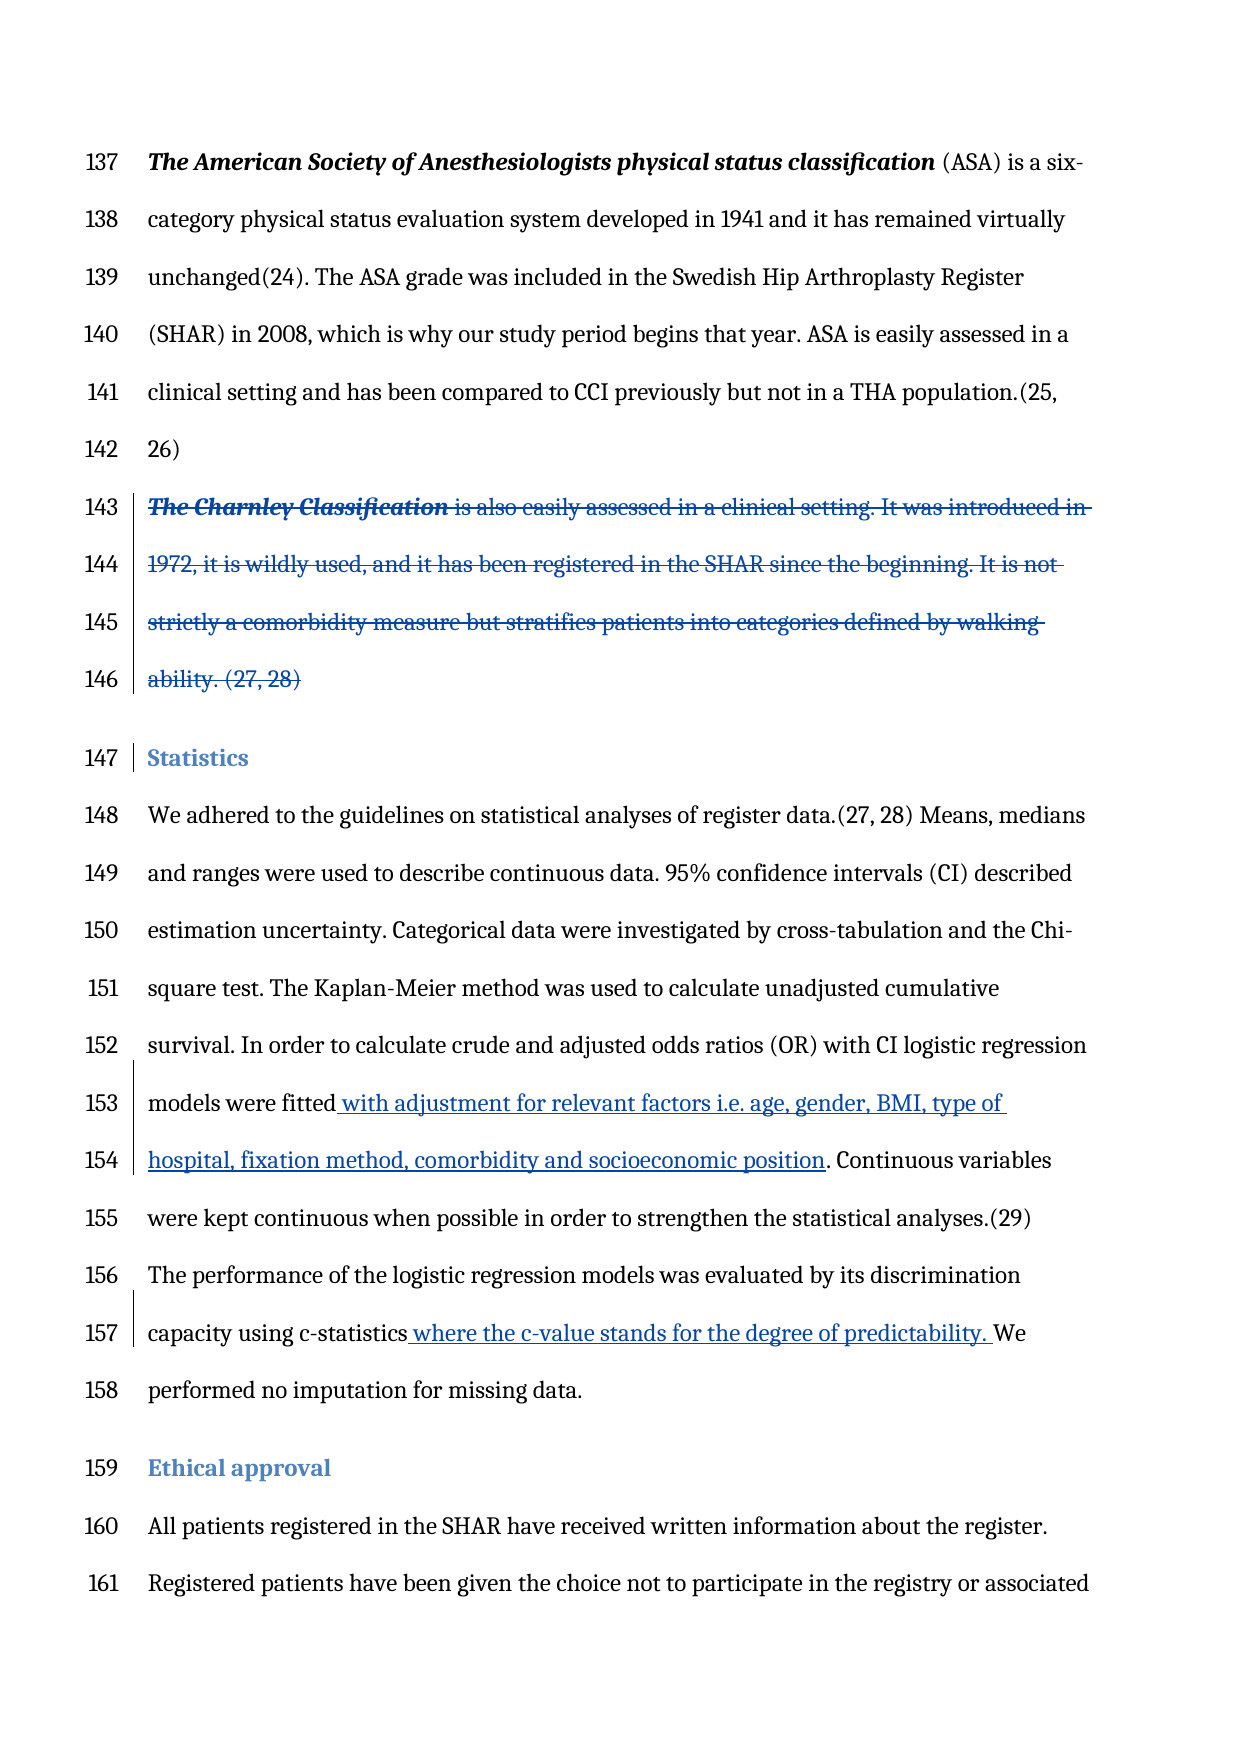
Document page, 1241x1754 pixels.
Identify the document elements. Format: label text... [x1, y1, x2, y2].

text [148, 1512, 1093, 1598]
text The American Society of Anesthesiologists physical status classification (ASA) is a six-category physical status evaluation system developed in 1941 and it has remained virtually unchanged(24). The ASA grade was included in the Swedish Hip Arthroplasty Register (SHAR) in 2008, which is why our study period begins that year. ASA is easily assessed in a clinical setting and has been compared to CCI previously but not in a THA population.(25, 26) [148, 148, 1093, 464]
text The performance of the logistic regression models was evaluated by its discrimination capacity using c-statisticsWe performed no imputation for missing data. [148, 1261, 1093, 1405]
text We adhered to the guidelines on statistical analyses of register data.(27, 28) Means, medians and ranges were used to describe continuous data. 95% confidence intervals (CI) described estimation uncertainty. Categorical data were investigated by cross-tabulation and the Chi-square test. The Kaplan-Meier method was used to calculate unadjusted cumulative survival. In order to calculate crude and adjusted odds ratios (OR) with CI logistic regression models were fitted. Continuous variables were kept continuous when possible in order to strengthen the statistical analyses.(29) [148, 801, 1093, 1232]
subtitle Statistics [148, 743, 1093, 772]
subtitle Ethical approval [148, 1454, 1093, 1483]
